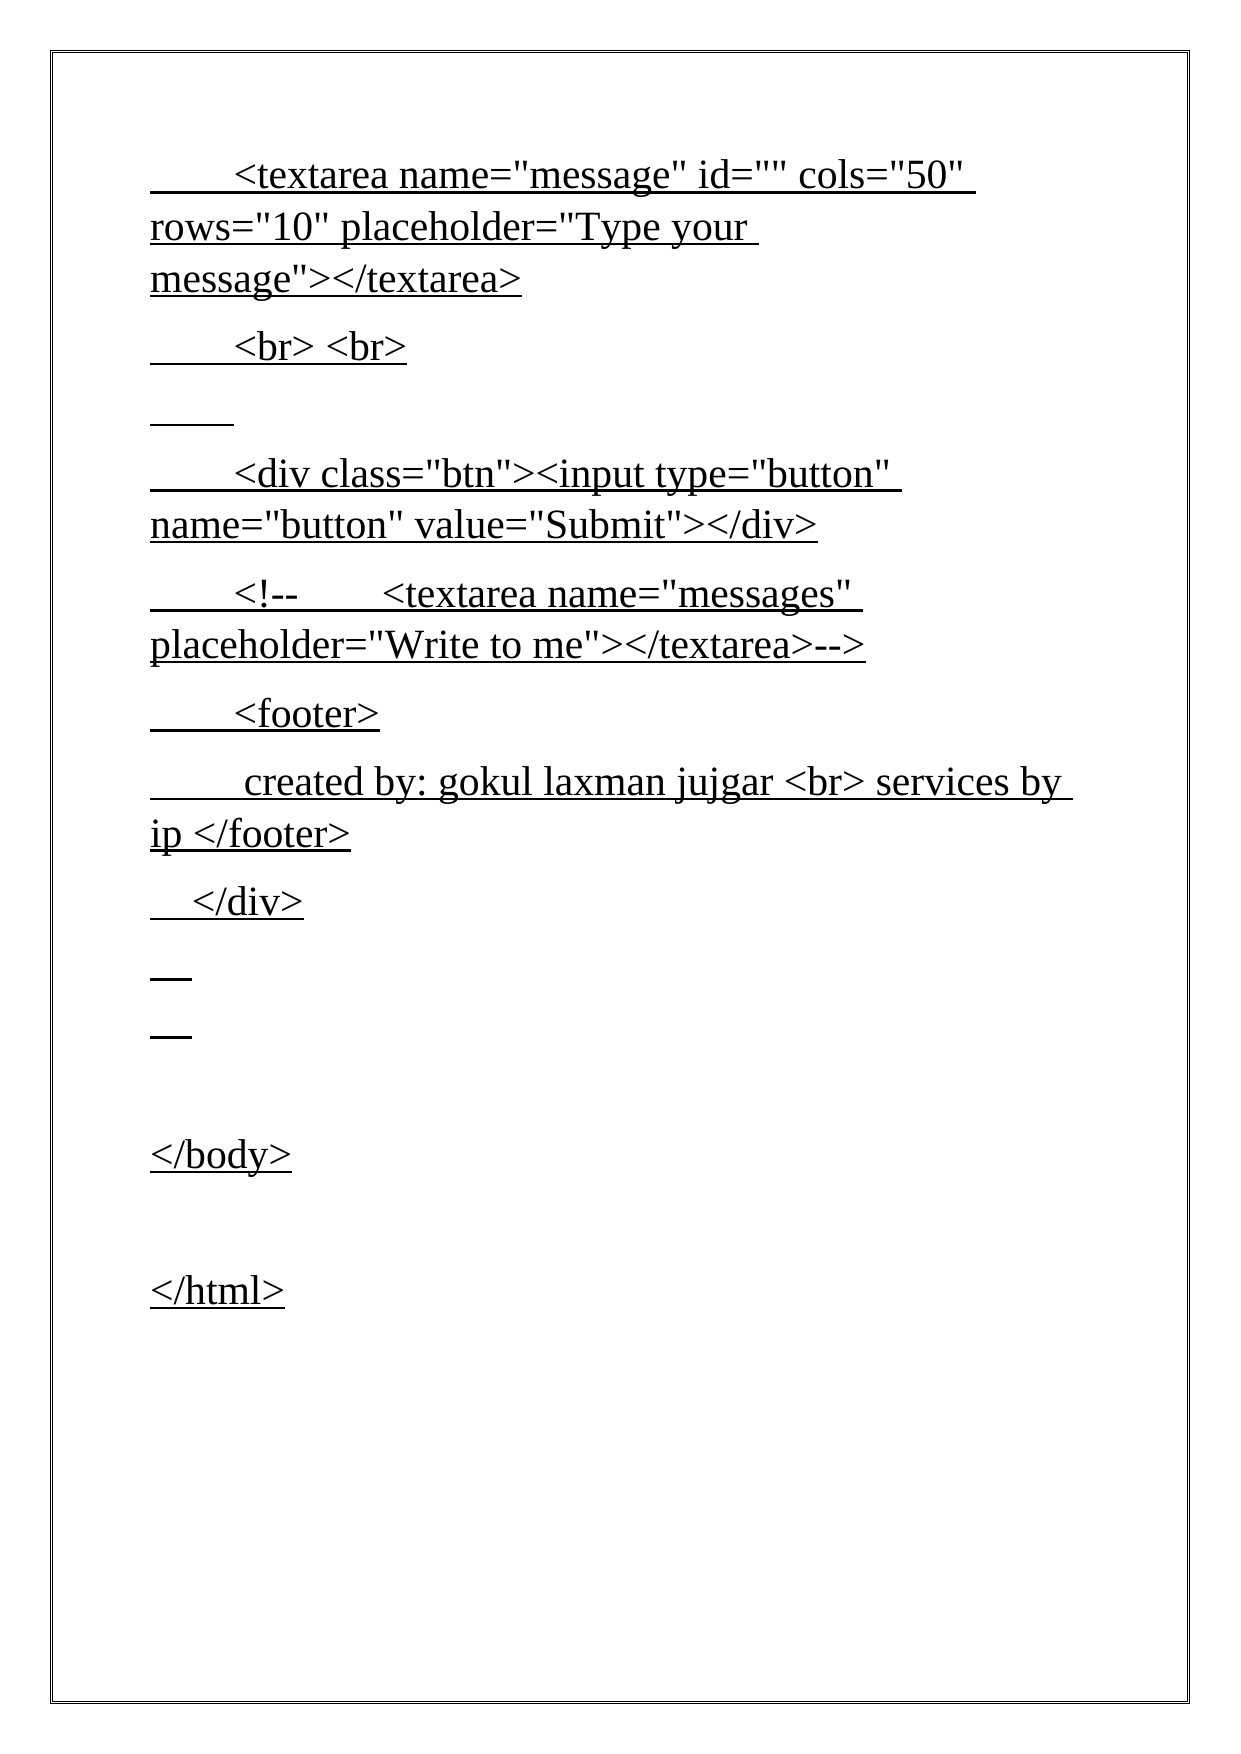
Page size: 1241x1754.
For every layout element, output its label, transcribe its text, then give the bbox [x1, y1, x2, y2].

text </html> [150, 1266, 1090, 1314]
text <textarea name="message" id="" cols="50" rows="10" placeholder="Type your message"></textarea> [150, 150, 1090, 301]
text </div> [150, 876, 1090, 924]
text </body> [150, 1129, 1090, 1177]
text created by: gokul laxman jujgar <br> services by ip </footer> [150, 756, 1090, 856]
text <footer> [150, 688, 1090, 736]
text <!-- <textarea name="messages" placeholder="Write to me"></textarea>--> [150, 568, 1090, 668]
text <div class="btn"><input type="button" name="button" value="Submit"></div> [150, 448, 1090, 548]
text <br> <br> [150, 322, 1090, 369]
